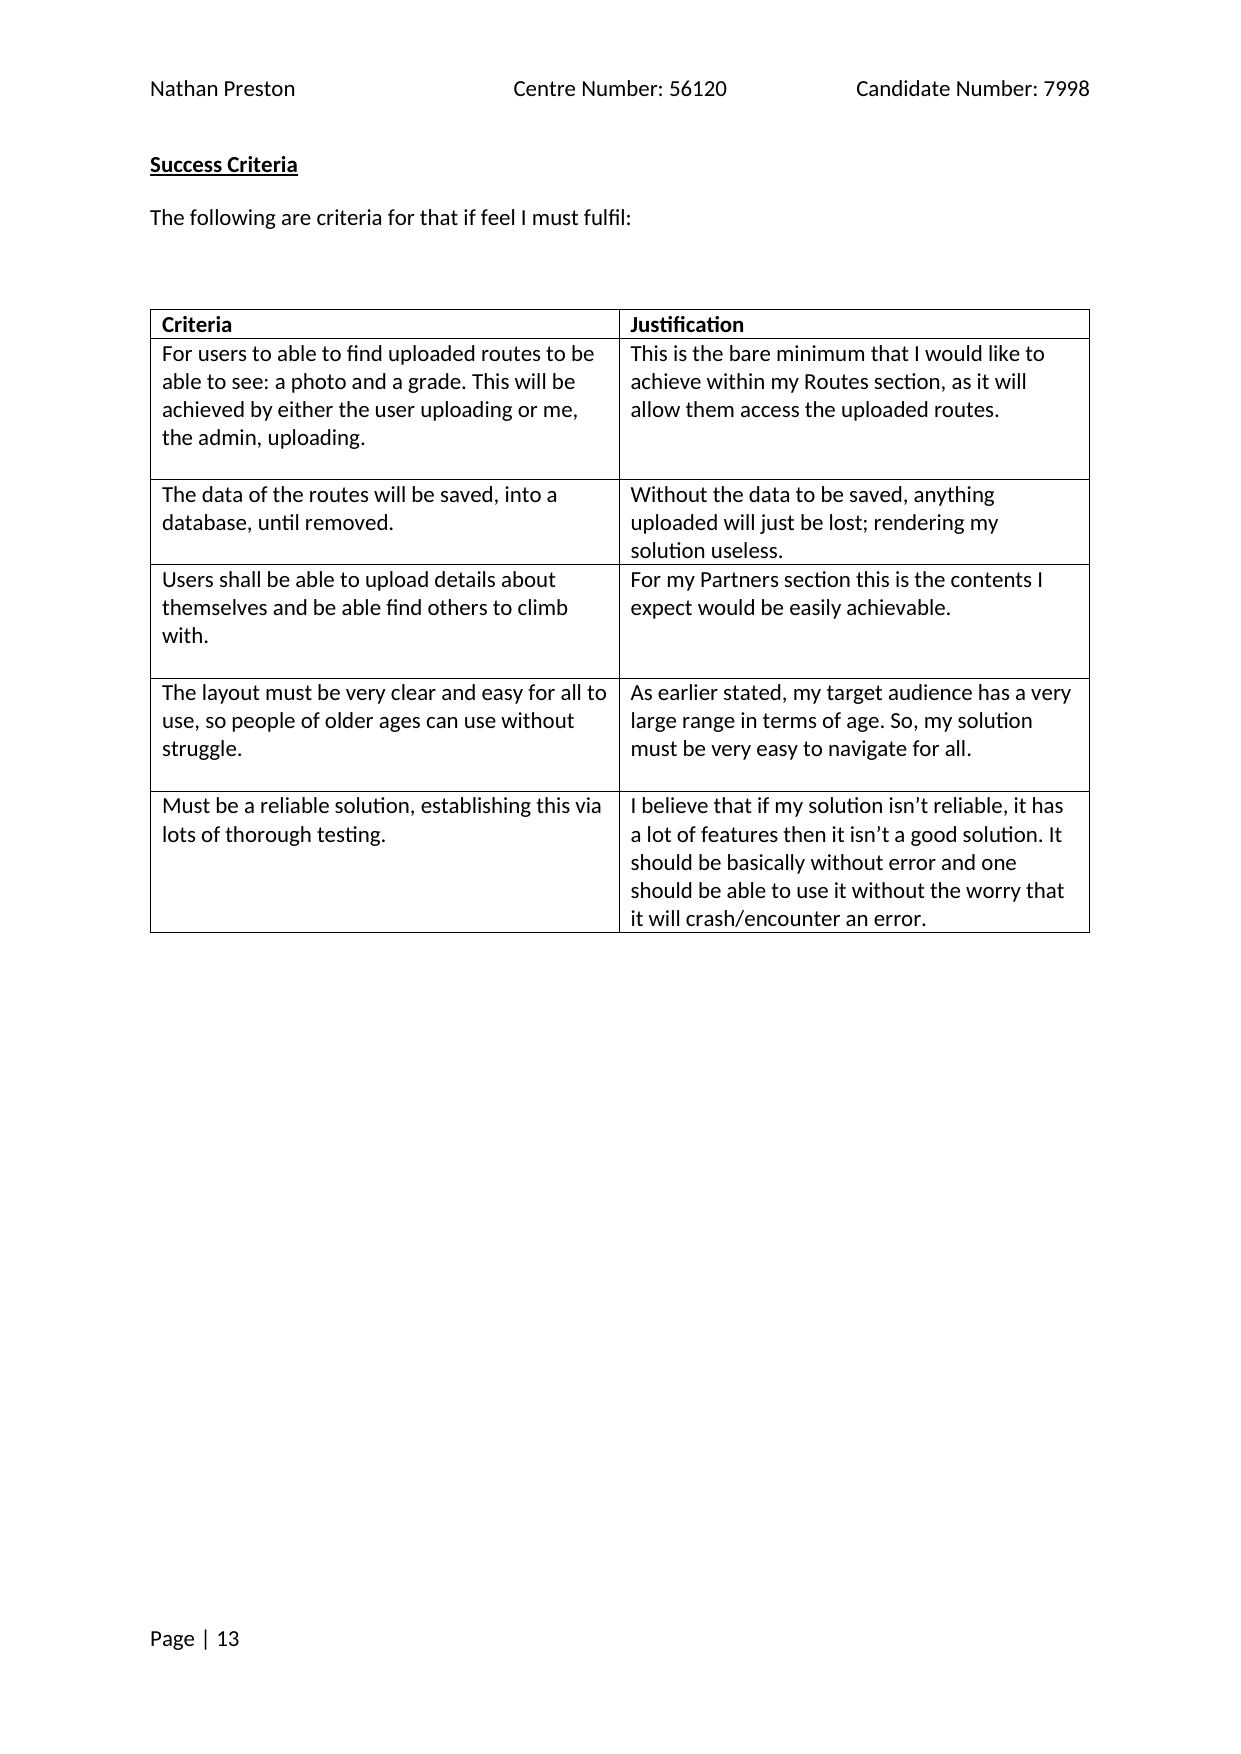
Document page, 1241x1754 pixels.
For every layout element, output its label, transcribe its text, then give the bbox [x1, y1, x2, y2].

table_header Justification [620, 310, 1089, 338]
table_cell The layout must be very clear and easy for all to use, so people of older ages can use without struggle. [151, 679, 619, 791]
table_cell Must be a reliable solution, establishing this via lots of thorough testing. [151, 792, 619, 932]
table_cell This is the bare minimum that I would like to achieve within my Routes section, as it will allow them access the uploaded routes. [620, 339, 1089, 479]
table_header Criteria [151, 310, 619, 338]
table_cell For users to able to find uploaded routes to be able to see: a photo and a grade. This will be achieved by either the user uploading or me, the admin, uploading. [151, 339, 619, 479]
table_cell As earlier stated, my target audience has a very large range in terms of age. So, my solution must be very easy to navigate for all. [620, 679, 1089, 791]
table_cell The data of the routes will be saved, into a database, until removed. [151, 480, 619, 564]
text Success Criteria [150, 150, 1090, 178]
table_cell Without the data to be saved, anything uploaded will just be lost; rendering my solution useless. [620, 480, 1089, 564]
table_cell Users shall be able to upload details about themselves and be able find others to climb with. [151, 565, 619, 677]
table_cell For my Partners section this is the contents I expect would be easily achievable. [620, 565, 1089, 677]
text The following are criteria for that if feel I must fulfil: [150, 203, 1090, 231]
table_cell I believe that if my solution isn’t reliable, it has a lot of features then it isn’t a good solution. It should be basically without error and one should be able to use it without the worry that it will crash/encounter an error. [620, 792, 1089, 932]
